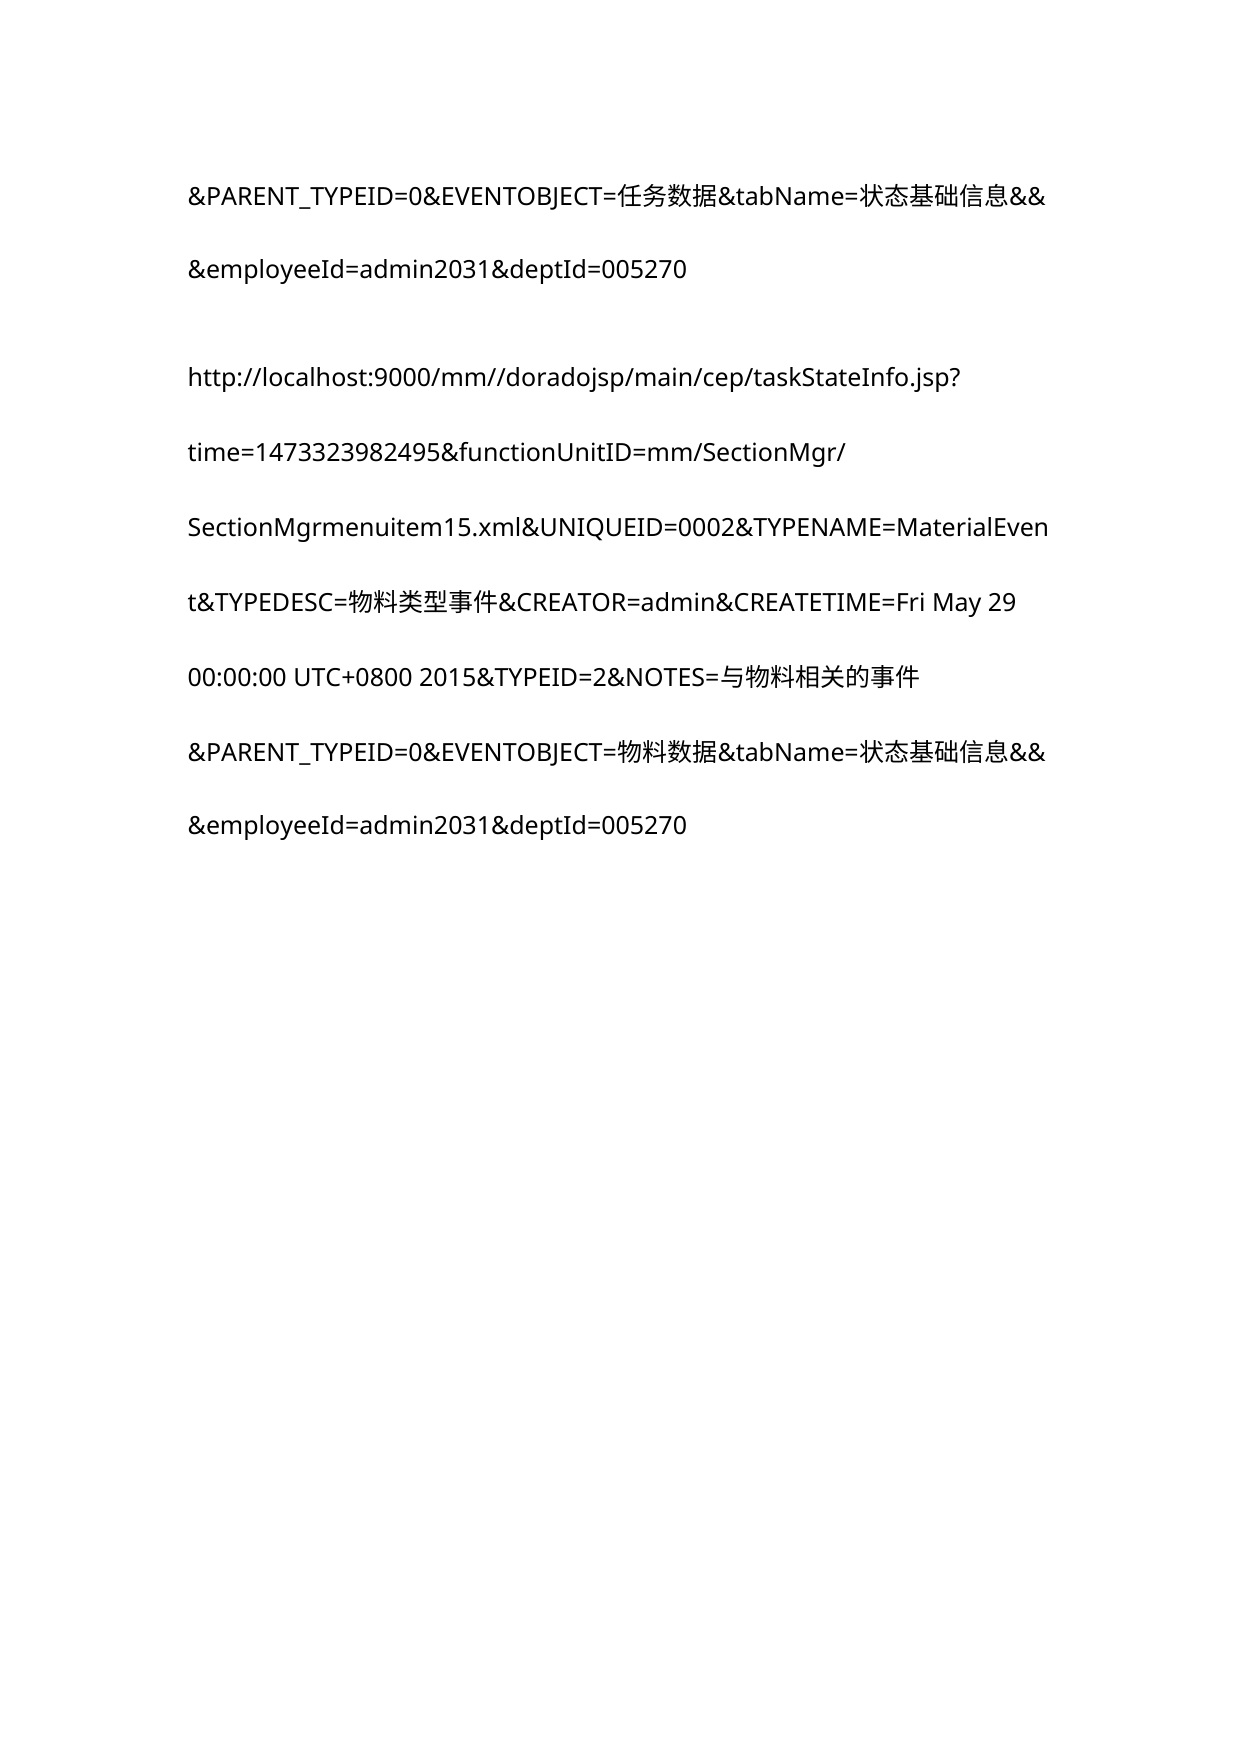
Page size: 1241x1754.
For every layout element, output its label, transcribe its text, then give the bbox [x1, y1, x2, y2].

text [187, 162, 1053, 302]
text http://localhost:9000/mm//doradojsp/main/cep/taskStateInfo.jsp?time=1473323982495&functionUnitID=mm/SectionMgr/SectionMgrmenuitem15.xml&UNIQUEID=0002&TYPENAME=MaterialEvent&TYPEDESC=物料类型事件&CREATOR=admin&CREATETIME=Fri May 29 00:00:00 UTC+0800 2015&TYPEID=2&NOTES=与物料相关的事件&PARENT_TYPEID=0&EVENTOBJECT=物料数据&tabName=状态基础信息&&&employeeId=admin2031&deptId=005270 [187, 344, 1053, 857]
